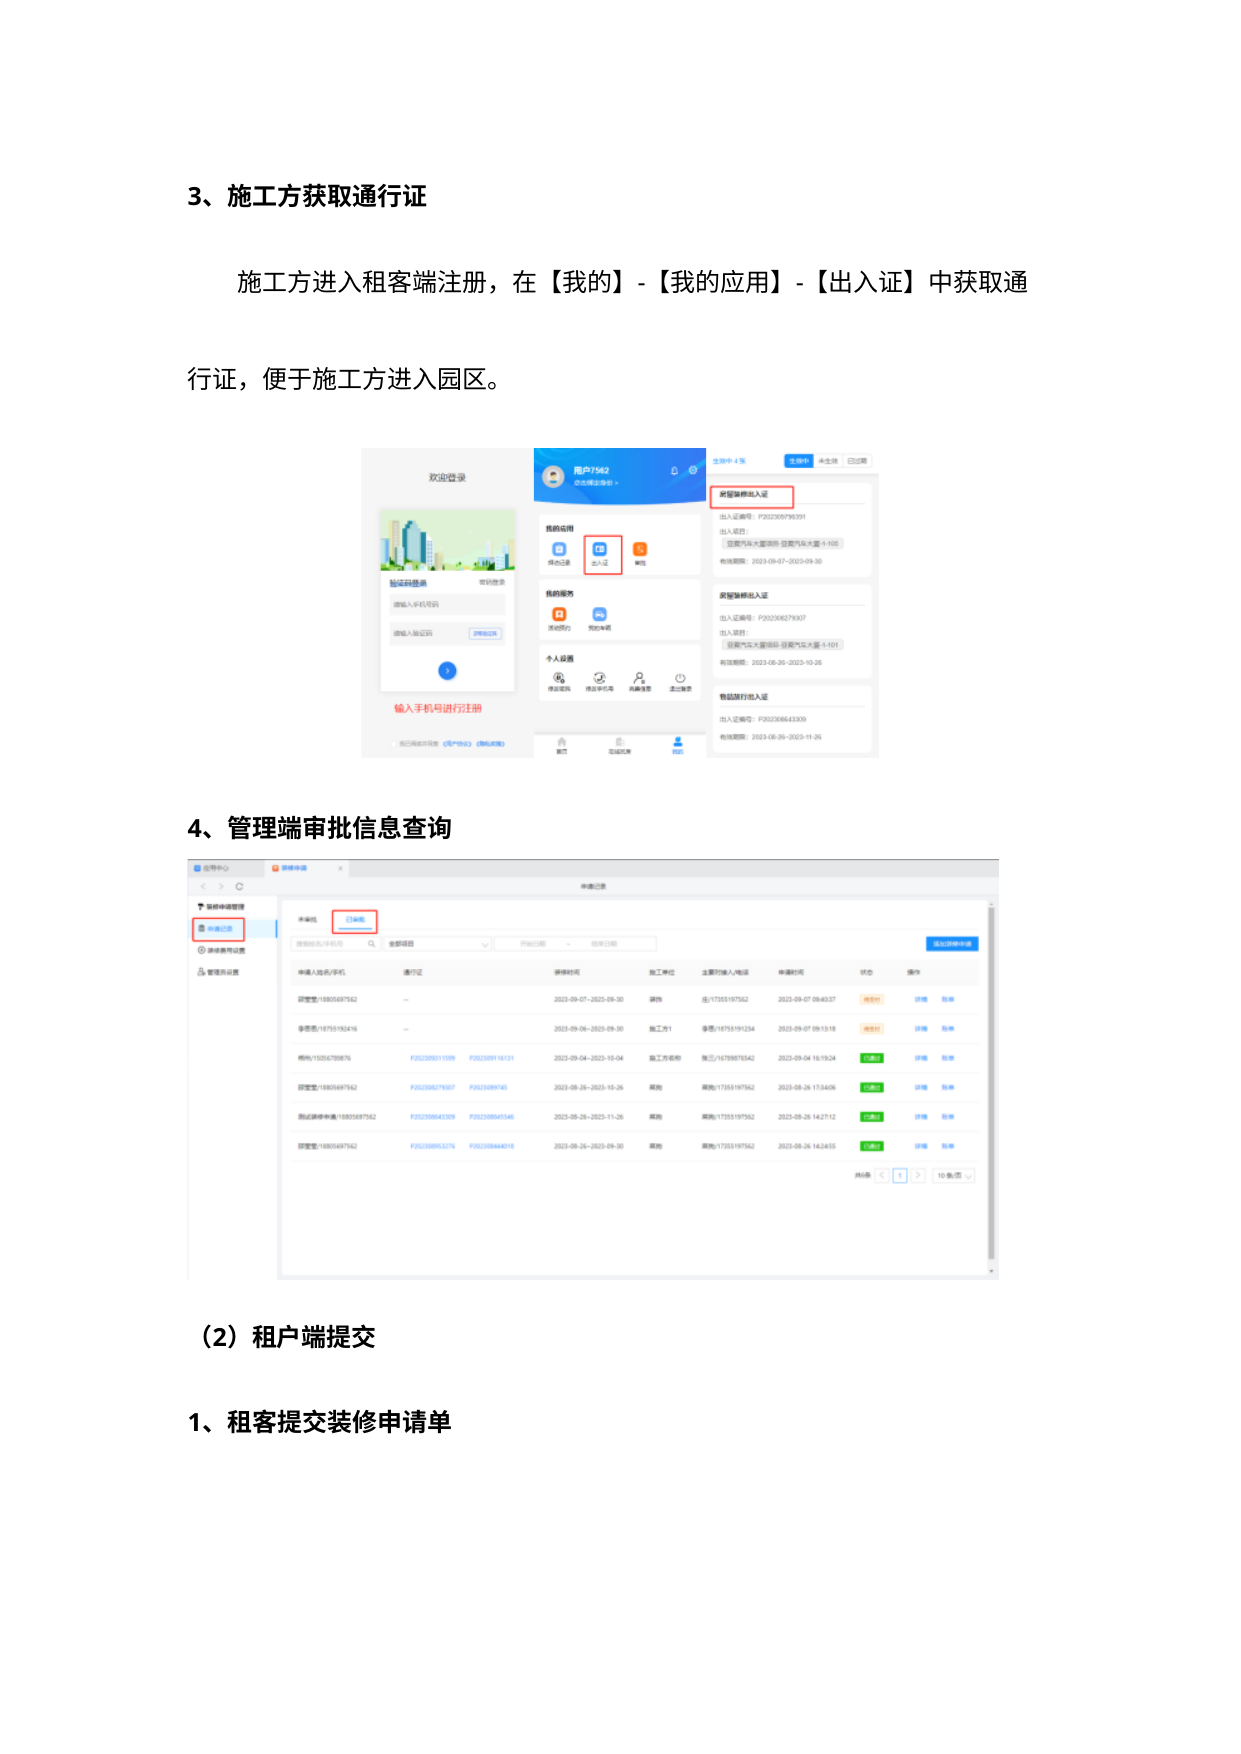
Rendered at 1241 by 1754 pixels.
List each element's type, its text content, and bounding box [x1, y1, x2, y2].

text 3、施工方获取通行证 [187, 162, 1053, 227]
text 1、租客提交装修申请单 [187, 1388, 1053, 1453]
subtitle （2）租户端提交 [187, 1303, 1053, 1368]
picture [361, 448, 879, 758]
text 施工方进入租客端注册，在【我的】-【我的应用】-【出入证】中获取通行证，便于施工方进入园区。 [187, 248, 1053, 410]
picture [187, 859, 999, 1280]
